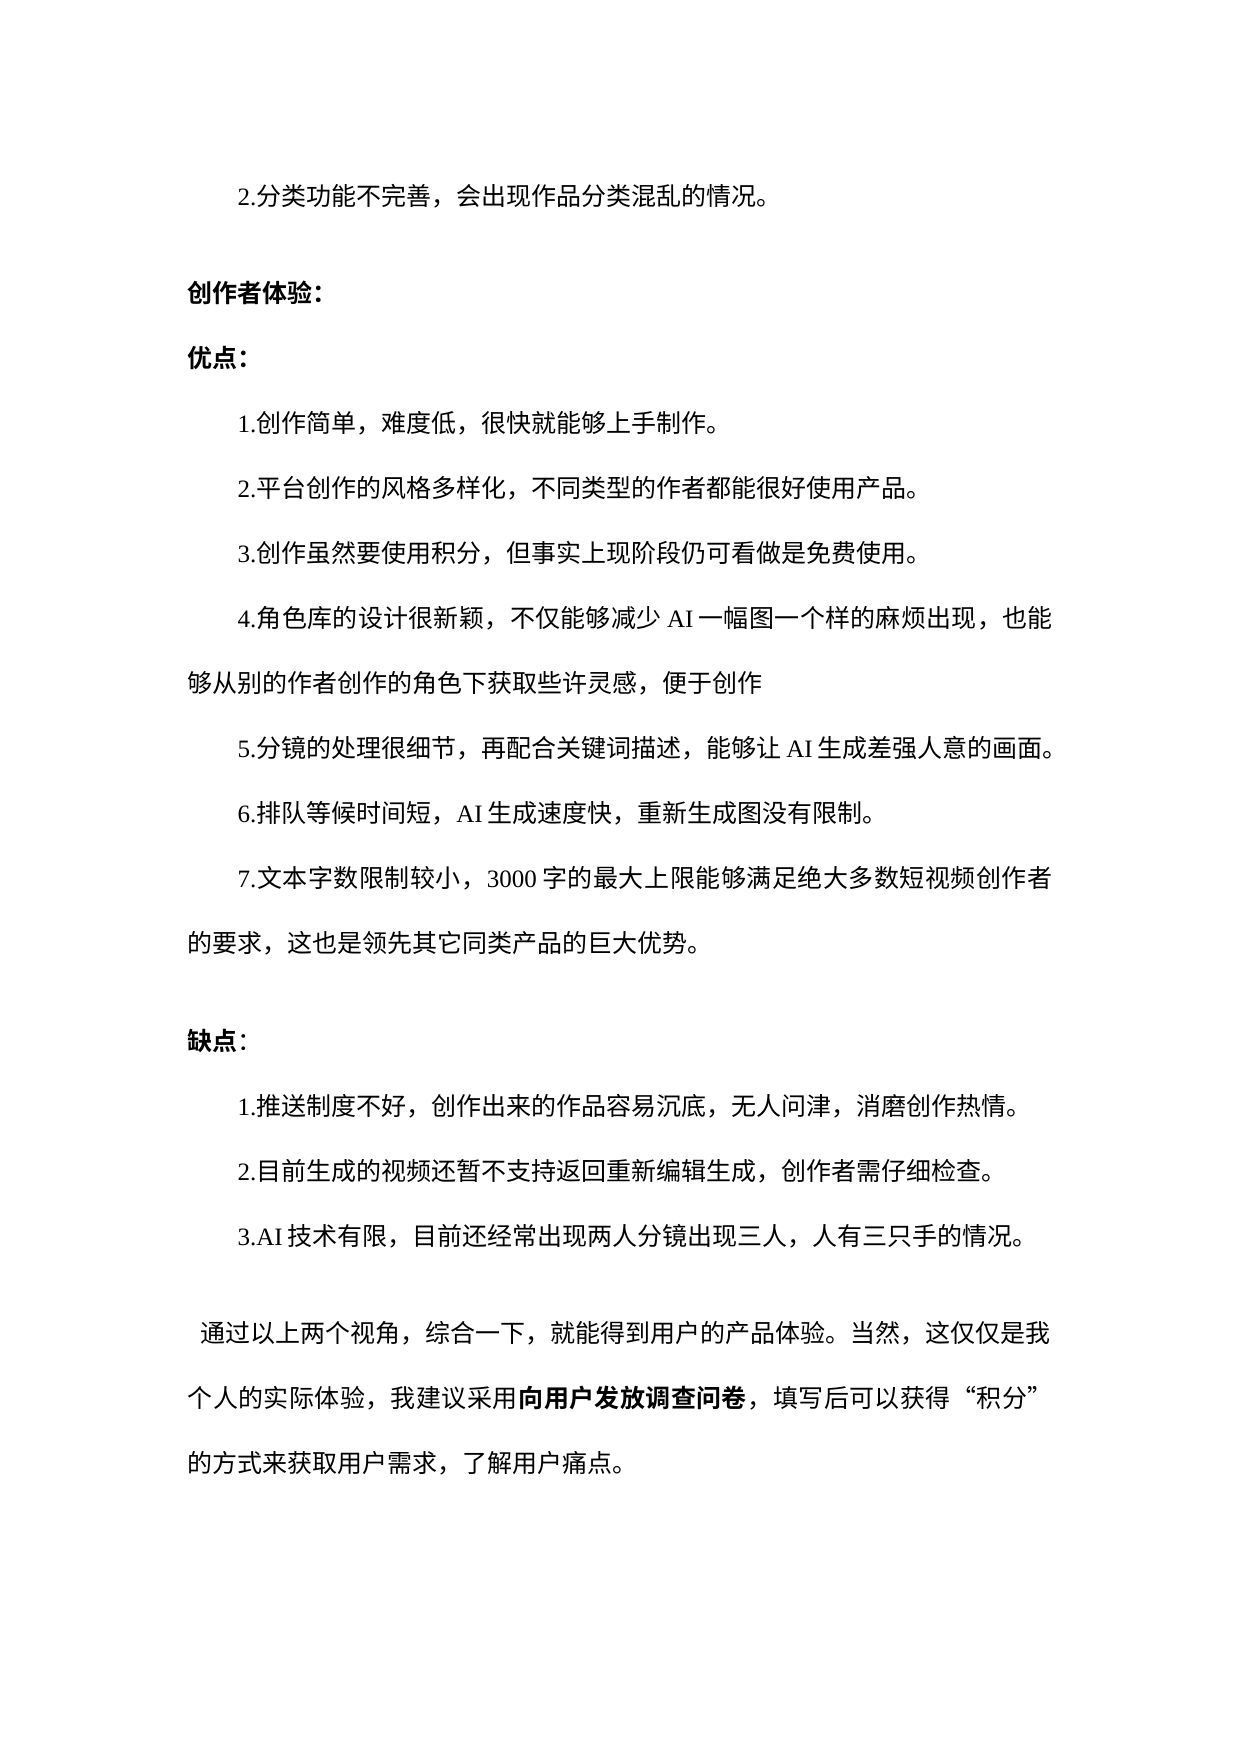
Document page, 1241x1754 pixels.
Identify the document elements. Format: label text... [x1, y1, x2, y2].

text 优点： [187, 324, 1053, 389]
text 2.平台创作的风格多样化，不同类型的作者都能很好使用产品。 [187, 454, 1053, 519]
text 5.分镜的处理很细节，再配合关键词描述，能够让AI生成差强人意的画面。 [187, 714, 1053, 779]
text 4.角色库的设计很新颖，不仅能够减少AI一幅图一个样的麻烦出现，也能够从别的作者创作的角色下获取些许灵感，便于创作 [187, 584, 1053, 714]
text 2.目前生成的视频还暂不支持返回重新编辑生成，创作者需仔细检查。 [187, 1137, 1053, 1202]
text 1.创作简单，难度低，很快就能够上手制作。 [187, 389, 1053, 454]
text 1.推送制度不好，创作出来的作品容易沉底，无人问津，消磨创作热情。 [187, 1072, 1053, 1137]
text 缺点： [187, 1007, 1053, 1072]
text 6.排队等候时间短，AI生成速度快，重新生成图没有限制。 [187, 779, 1053, 844]
text 3.创作虽然要使用积分，但事实上现阶段仍可看做是免费使用。 [187, 519, 1053, 584]
text 通过以上两个视角，综合一下，就能得到用户的产品体验。当然，这仅仅是我个人的实际体验，我建议采用向用户发放调查问卷，填写后可以获得“积分”的方式来获取用户需求，了解用户痛点。 [187, 1299, 1053, 1494]
text 7.文本字数限制较小，3000字的最大上限能够满足绝大多数短视频创作者的要求，这也是领先其它同类产品的巨大优势。 [187, 844, 1053, 974]
text 2.分类功能不完善，会出现作品分类混乱的情况。 [187, 162, 1053, 227]
text 创作者体验： [187, 259, 1053, 324]
text 3.AI技术有限，目前还经常出现两人分镜出现三人，人有三只手的情况。 [187, 1202, 1053, 1267]
